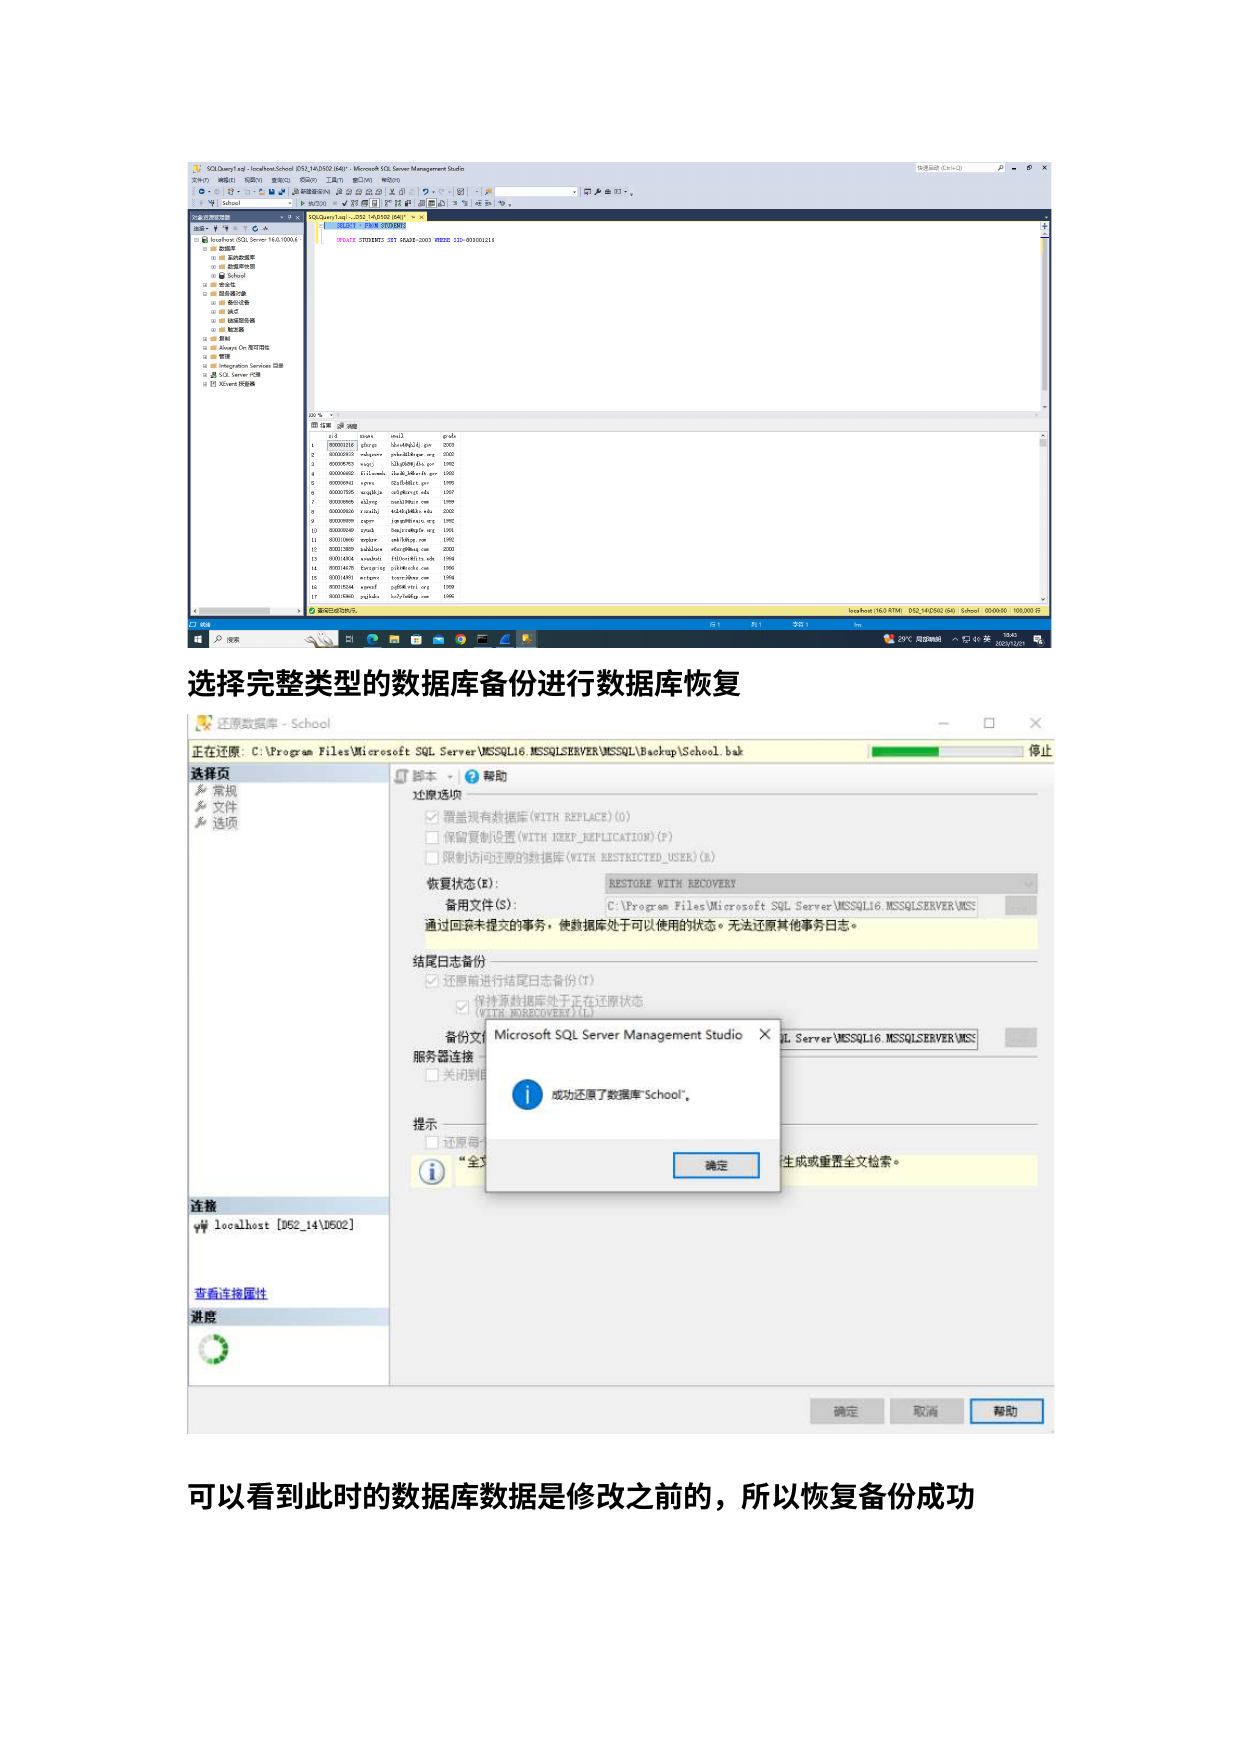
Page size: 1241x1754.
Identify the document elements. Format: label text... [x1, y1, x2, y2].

list 选择完整类型的数据库备份进行数据库恢复 [187, 649, 1053, 714]
picture [187, 714, 1055, 1434]
list 可以看到此时的数据库数据是修改之前的，所以恢复备份成功 [187, 1462, 1053, 1527]
picture [187, 162, 1052, 648]
